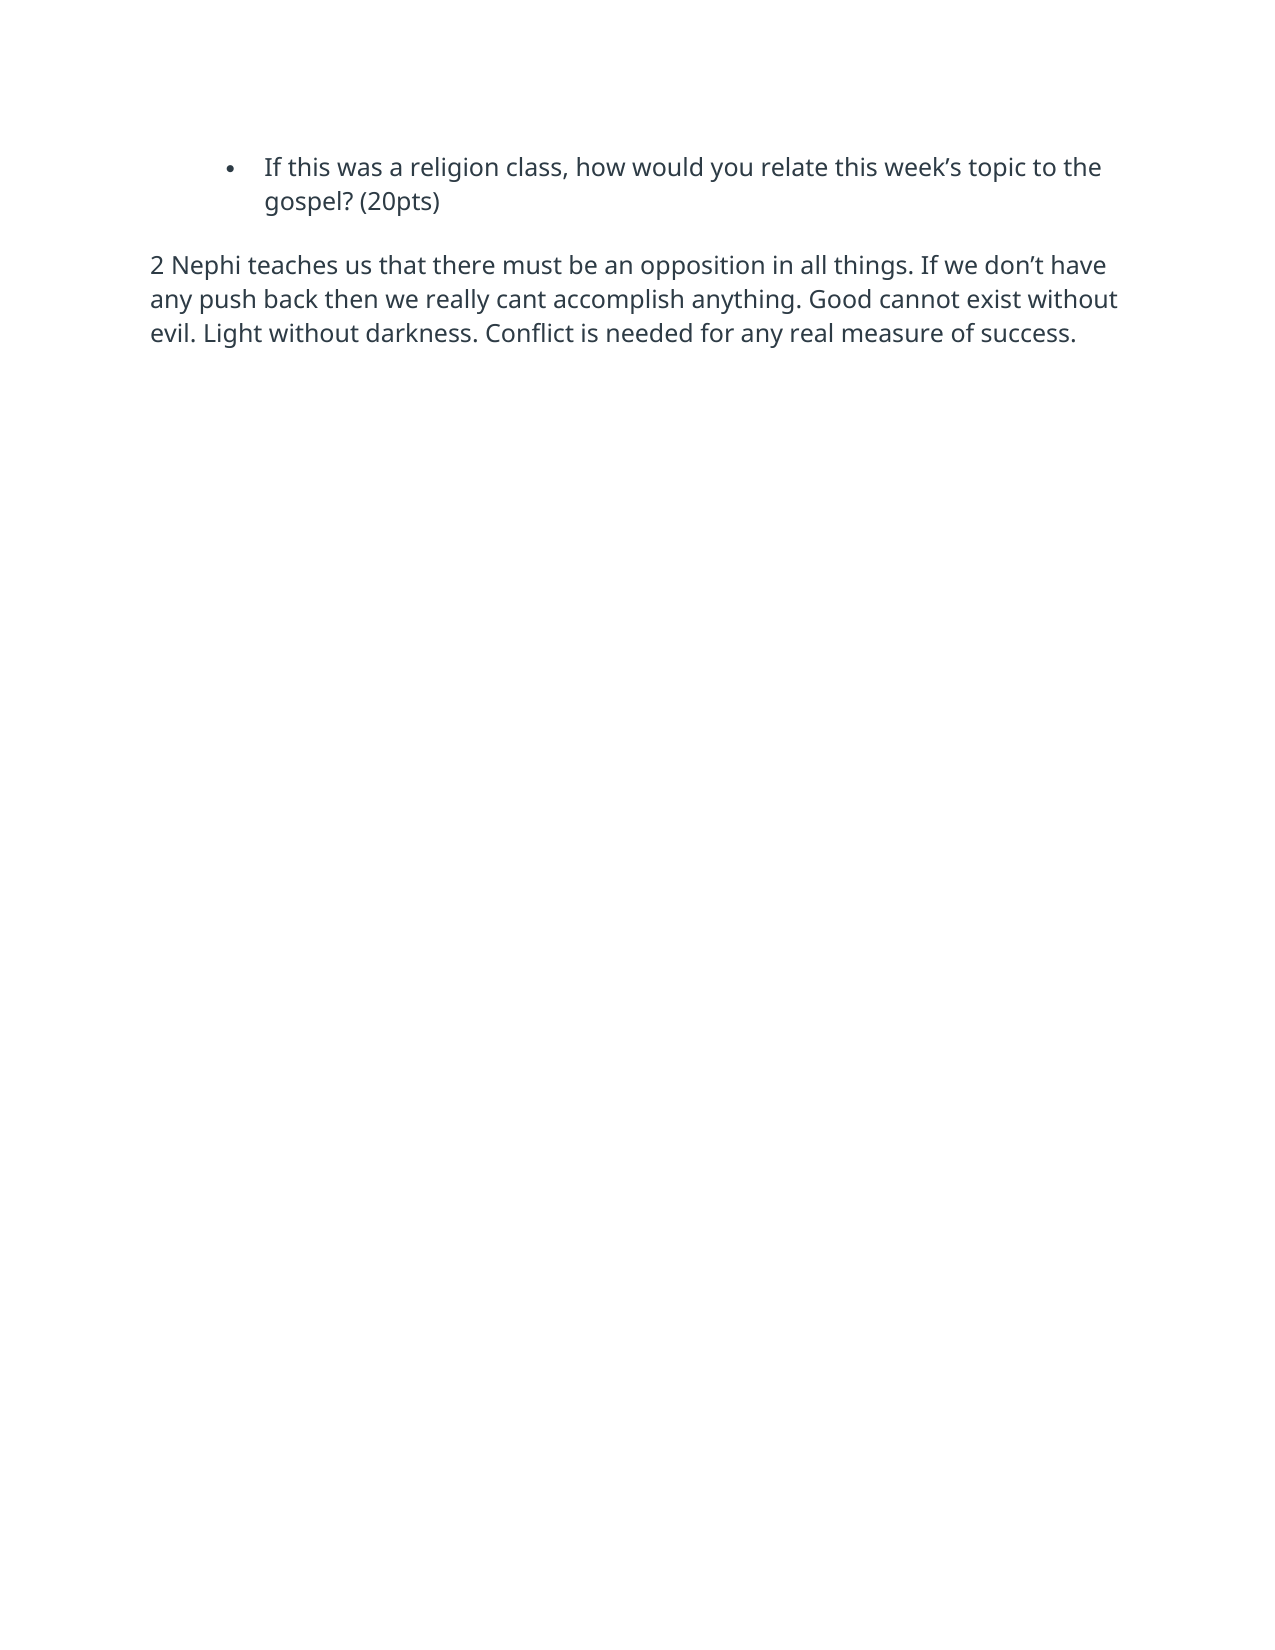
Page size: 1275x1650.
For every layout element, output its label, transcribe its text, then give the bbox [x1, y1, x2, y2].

text 2 Nephi teaches us that there must be an opposition in all things. If we don’t have any push back then we really cant accomplish anything. Good cannot exist without evil. Light without darkness. Conflict is needed for any real measure of success. [150, 247, 1125, 349]
list If this was a religion class, how would you relate this week’s topic to the gospel? (20pts) [227, 150, 1125, 218]
